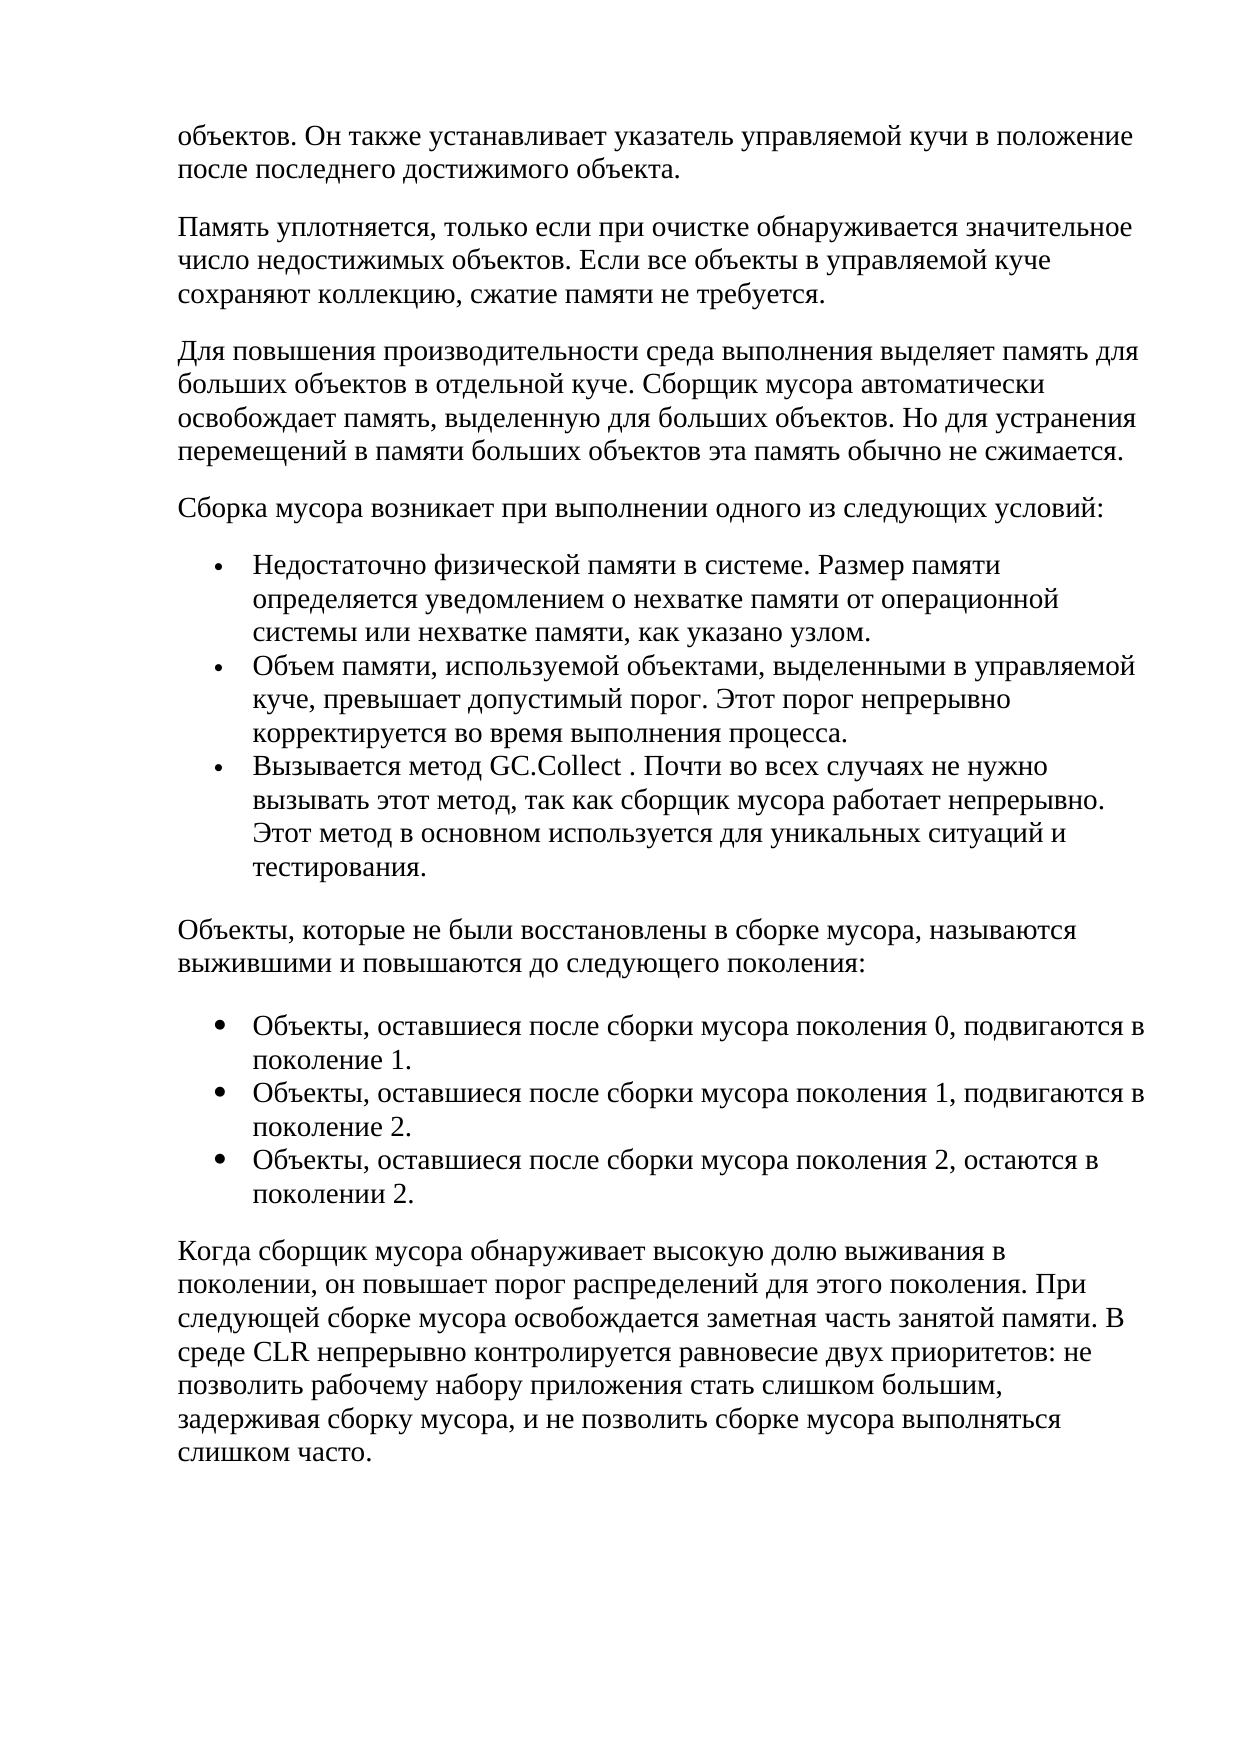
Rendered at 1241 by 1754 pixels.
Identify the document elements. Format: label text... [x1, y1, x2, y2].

text Сборка мусора возникает при выполнении одного из следующих условий: [177, 490, 1152, 524]
list Объем памяти, используемой объектами, выделенными в управляемой куче, превышает допустимый порог. Этот порог непрерывно корректируется во время выполнения процесса. [215, 671, 1152, 772]
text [177, 118, 1152, 185]
text Когда сборщик мусора обнаруживает высокую долю выживания в поколении, он повышает порог распределений для этого поколения. При следующей сборке мусора освобождается заметная часть занятой памяти. В среде CLR непрерывно контролируется равновесие двух приоритетов: не позволить рабочему набору приложения стать слишком большим, задерживая сборку мусора, и не позволить сборке мусора выполняться слишком часто. [177, 1338, 1152, 1573]
text Для повышения производительности среда выполнения выделяет память для больших объектов в отдельной куче. Сборщик мусора автоматически освобождает память, выделенную для больших объектов. Но для устранения перемещений в памяти больших объектов эта память обычно не сжимается. [177, 333, 1152, 467]
list Объекты, оставшиеся после сборки мусора поколения 0, подвигаются в поколение 1. [215, 1055, 1152, 1122]
list Объекты, оставшиеся после сборки мусора поколения 2, остаются в поколении 2. [215, 1248, 1152, 1315]
text Память уплотняется, только если при очистке обнаруживается значительное число недостижимых объектов. Если все объекты в управляемой куче сохраняют коллекцию, сжатие памяти не требуется. [177, 209, 1152, 309]
list Вызывается метод GC.Collect . Почти во всех случаях не нужно вызывать этот метод, так как сборщик мусора работает непрерывно. Этот метод в основном используется для уникальных ситуаций и тестирования. [215, 795, 1152, 929]
list Объекты, оставшиеся после сборки мусора поколения 1, подвигаются в поколение 2. [215, 1151, 1152, 1218]
text Объекты, которые не были восстановлены в сборке мусора, называются выжившими и повышаются до следующего поколения: [177, 959, 1152, 1026]
list Недостаточно физической памяти в системе. Размер памяти определяется уведомлением о нехватке памяти от операционной системы или нехватке памяти, как указано узлом. [215, 547, 1152, 648]
